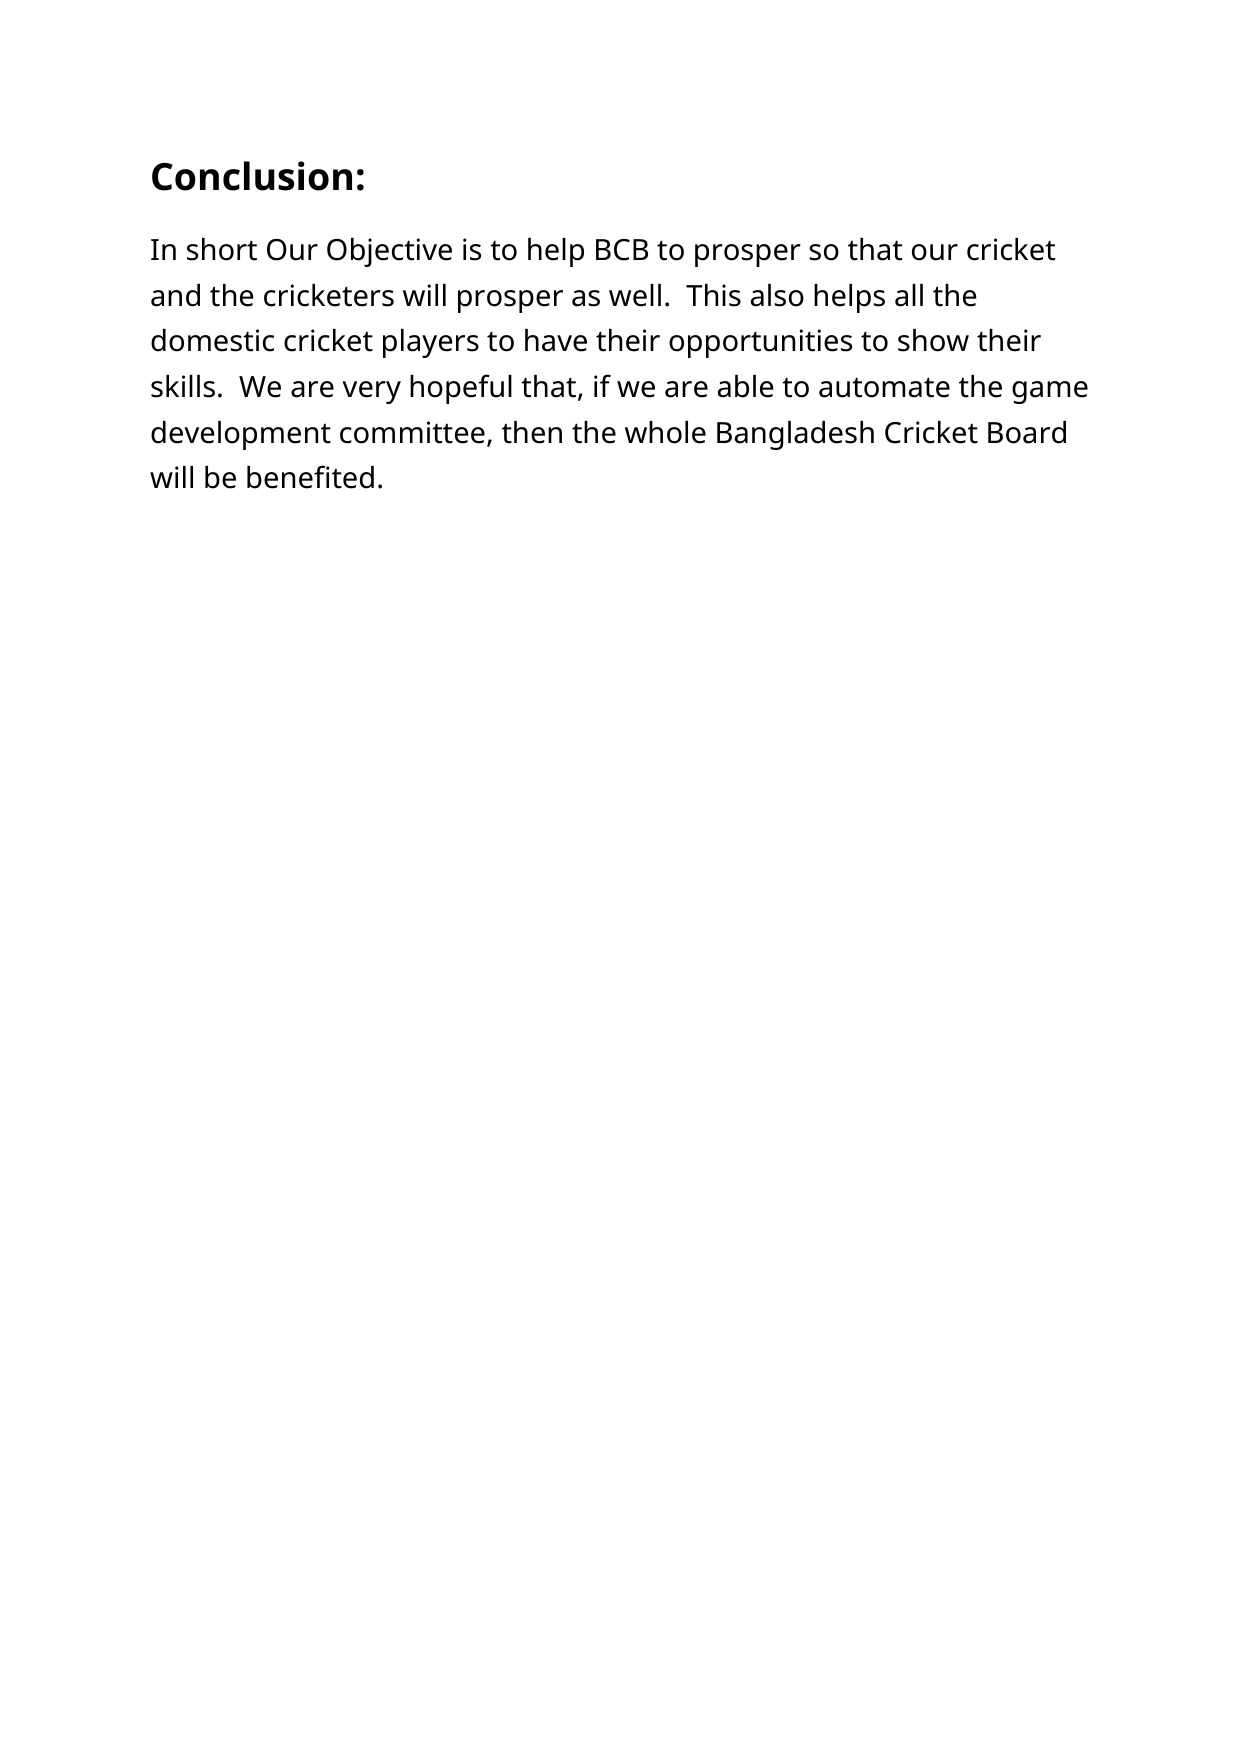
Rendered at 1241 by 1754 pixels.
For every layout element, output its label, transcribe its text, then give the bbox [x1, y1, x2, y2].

text Conclusion: [150, 150, 1090, 201]
text In short Our Objective is to help BCB to prosper so that our cricket and the cricketers will prosper as well. This also helps all the domestic cricket players to have their opportunities to show their skills. We are very hopeful that, if we are able to automate the game development committee, then the whole Bangladesh Cricket Board will be benefited. [150, 229, 1090, 497]
